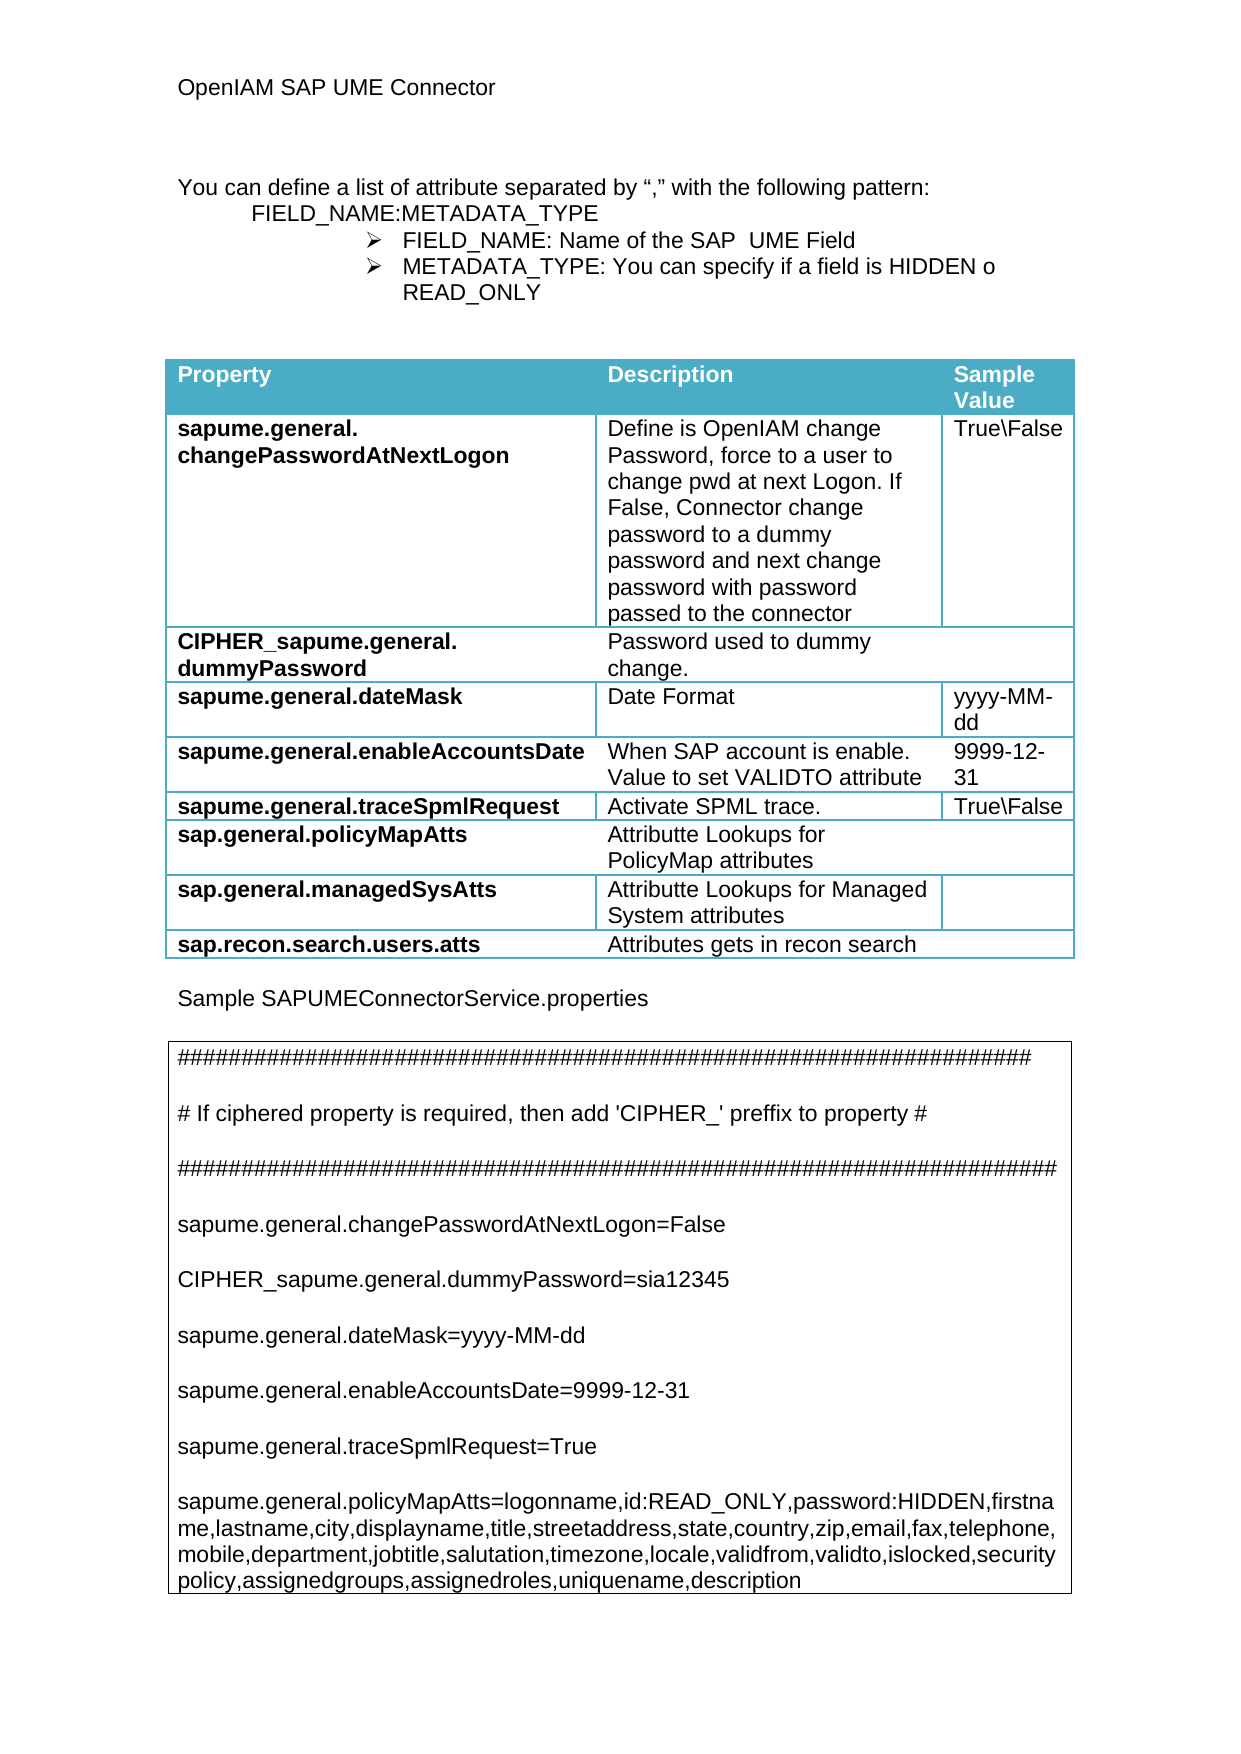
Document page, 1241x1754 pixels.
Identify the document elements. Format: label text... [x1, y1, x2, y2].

text CIPHER_sapume.general.dummyPassword=sia12345 [169, 1263, 1071, 1292]
table_header Description [596, 361, 942, 413]
table_cell When SAP account is enable. Value to set VALIDTO attribute [596, 738, 942, 791]
table_cell yyyy-MM-dd [943, 683, 1073, 736]
table_cell sapume.general.dateMask [167, 683, 595, 736]
table_cell Activate SPML trace. [597, 793, 941, 819]
table_cell [942, 628, 1073, 681]
table_cell True\False [943, 415, 1073, 626]
table_cell Date Format [597, 683, 941, 736]
table_cell sapume.general.traceSpmlRequest [167, 793, 595, 819]
table_cell [942, 931, 1073, 957]
text sapume.general.policyMapAtts=logonname,id:READ_ONLY,password:HIDDEN,firstname,lastname,city,displayname,title,streetaddress,state,country,zip,email,fax,telephone,mobile,department,jobtitle,salutation,timezone,locale,validfrom,validto,islocked,securitypolicy,assignedgroups,assignedroles,uniquename,description [169, 1485, 1071, 1593]
text sapume.general.enableAccountsDate=9999-12-31 [169, 1374, 1071, 1403]
text sapume.general.changePasswordAtNextLogon=False [169, 1207, 1071, 1237]
list METADATA_TYPE: You can specify if a field is HIDDEN o READ_ONLY [365, 253, 1063, 306]
text sapume.general.dateMask=yyyy-MM-dd [169, 1318, 1071, 1348]
text ################################################################### [169, 1042, 1071, 1070]
table_cell Password used to dummy change. [596, 628, 942, 681]
table_cell 9999-12-31 [942, 738, 1073, 791]
list FIELD_NAME: Name of the SAP UME Field [365, 227, 1063, 253]
text Sample SAPUMEConnectorService.properties [177, 985, 1063, 1012]
table_cell sapume.general. changePasswordAtNextLogon [167, 415, 595, 626]
text You can define a list of attribute separated by “,” with the following pattern: [177, 174, 1063, 200]
table_cell sap.general.managedSysAtts [167, 876, 595, 928]
table_cell sap.recon.search.users.atts [167, 931, 596, 957]
text ##################################################################### [169, 1152, 1071, 1181]
table_cell Attributte Lookups for Managed System attributes [597, 876, 941, 928]
table_cell Attributes gets in recon search [596, 931, 942, 957]
table_cell Attributte Lookups for PolicyMap attributes [596, 821, 942, 874]
text FIELD_NAME:METADATA_TYPE [177, 200, 1063, 227]
table_cell [942, 821, 1073, 874]
table_cell sapume.general.enableAccountsDate [167, 738, 596, 791]
table_cell Define is OpenIAM change Password, force to a user to change pwd at next Logon. If False, Connector change password to a dummy password and next change password with password passed to the connector [597, 415, 941, 626]
text sapume.general.traceSpmlRequest=True [169, 1429, 1071, 1459]
table_cell True\False [943, 793, 1073, 819]
table_header Property [167, 361, 596, 413]
table_cell sap.general.policyMapAtts [167, 821, 596, 874]
table_cell CIPHER_sapume.general. dummyPassword [167, 628, 596, 681]
text # If ciphered property is required, then add 'CIPHER_' preffix to property # [169, 1096, 1071, 1126]
table_cell [943, 876, 1073, 928]
table_header Sample Value [942, 361, 1073, 413]
